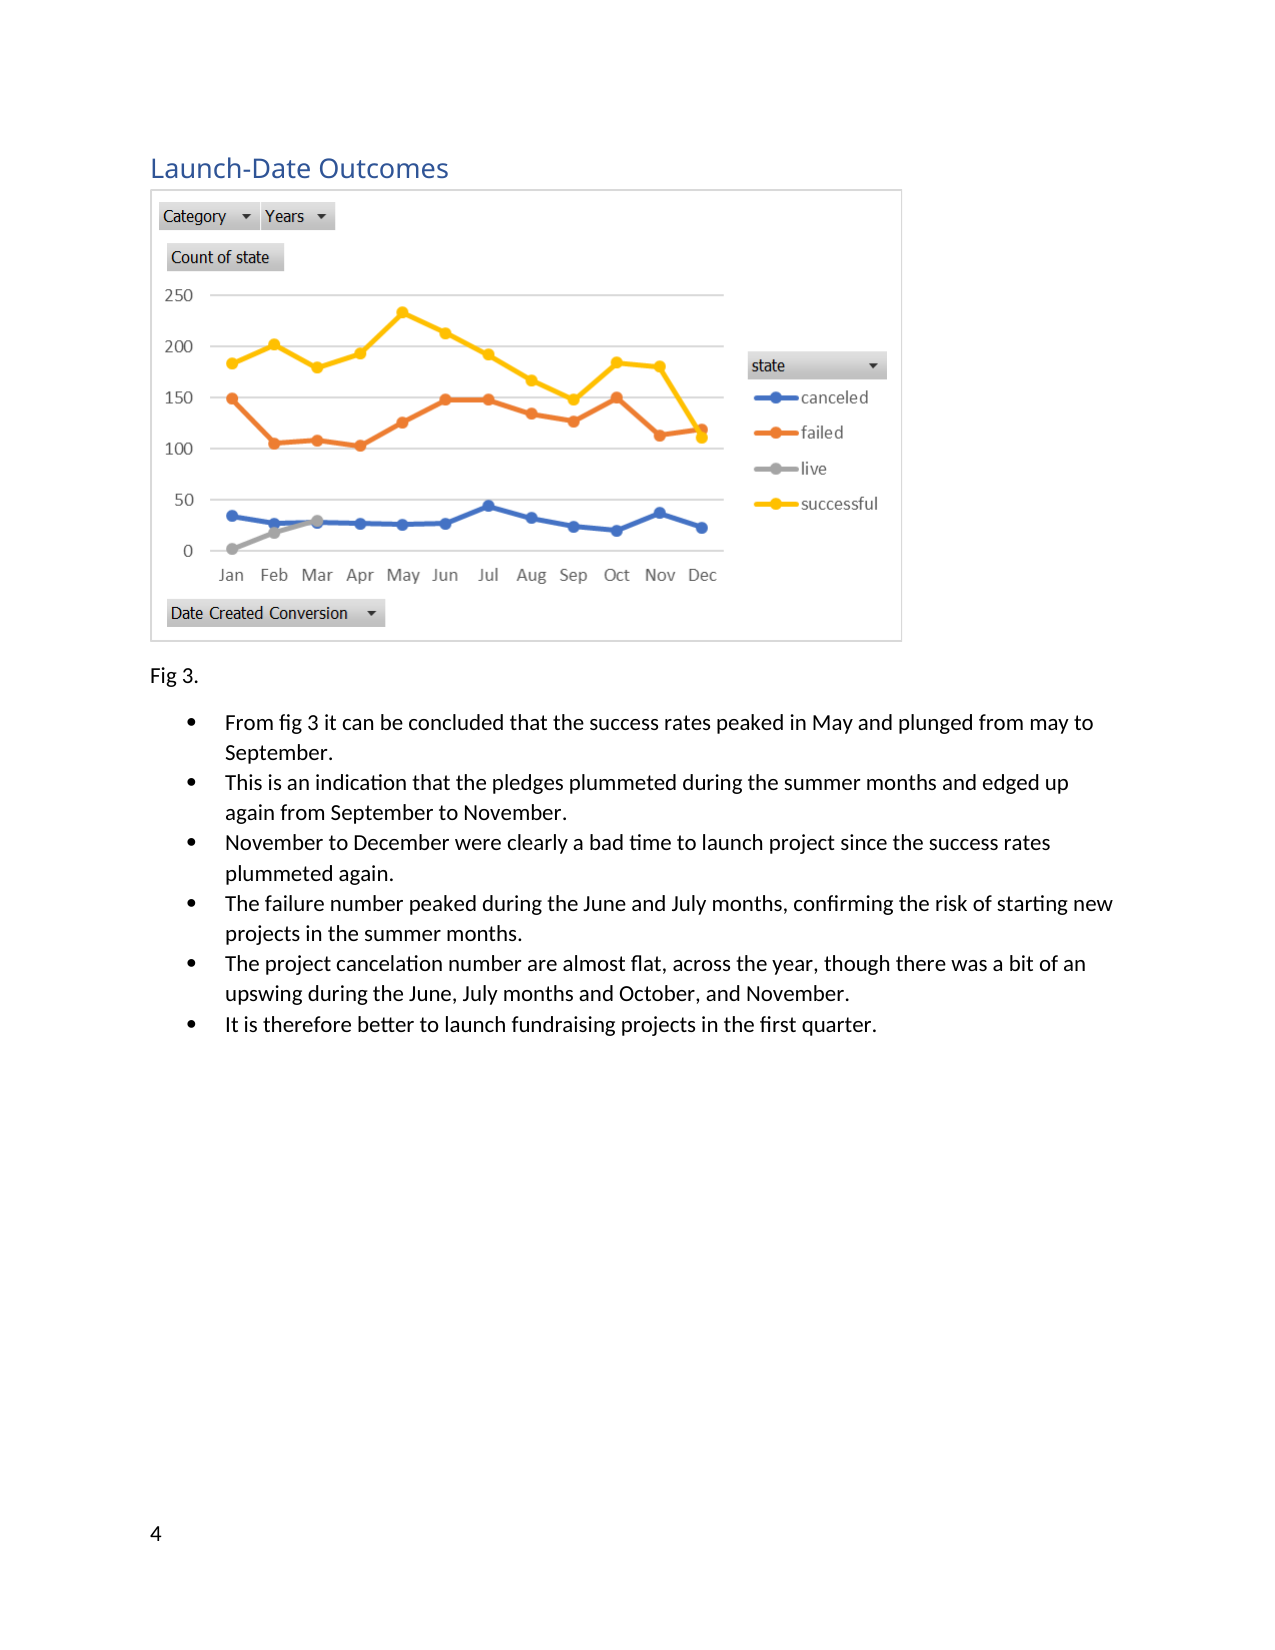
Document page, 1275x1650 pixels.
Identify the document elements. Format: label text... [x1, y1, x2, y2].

picture [150, 189, 903, 642]
list The failure number peaked during the June and July months, confirming the risk of starting new projects in the summer months. [187, 889, 1125, 947]
subtitle Launch-Date Outcomes [150, 150, 1125, 187]
list From fig 3 it can be concluded that the success rates peaked in May and plunged from may to September. [187, 708, 1125, 766]
list The project cancelation number are almost flat, across the year, though there was a bit of an upswing during the June, July months and October, and November. [187, 949, 1125, 1007]
list It is therefore better to launch fundraising projects in the first quarter. [187, 1010, 1125, 1038]
text Fig 3. [150, 661, 1125, 689]
list This is an indication that the pledges plummeted during the summer months and edged up again from September to November. [187, 768, 1125, 826]
list November to December were clearly a bad time to launch project since the success rates plummeted again. [187, 828, 1125, 887]
